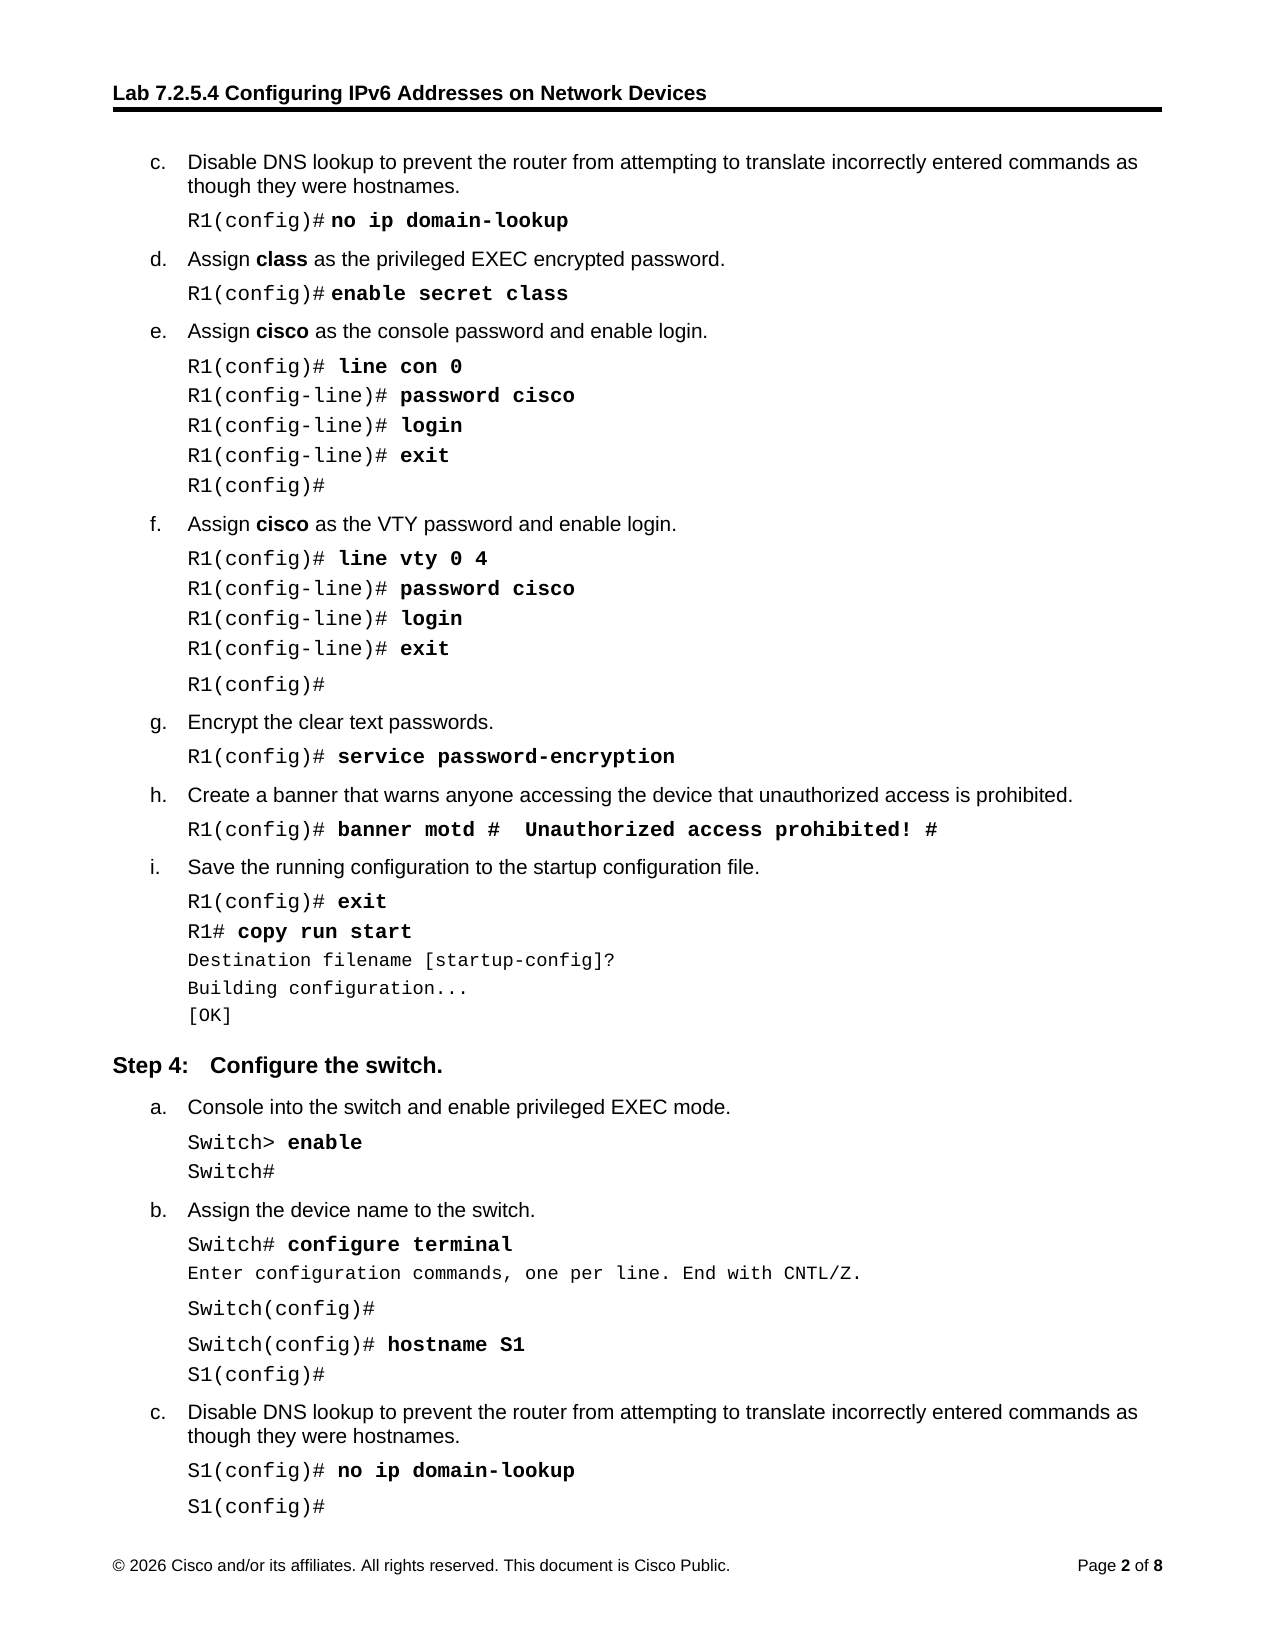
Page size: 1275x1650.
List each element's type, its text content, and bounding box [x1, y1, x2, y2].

text Switch> enable [187, 1132, 1162, 1155]
text Disable DNS lookup to prevent the router from attempting to translate incorrectly entered commands as though they were hostnames. [150, 1400, 1162, 1448]
text Switch# configure terminal [187, 1234, 1162, 1258]
list R1(config)# no ip domain-lookup [187, 210, 1162, 234]
text Console into the switch and enable privileged EXEC mode. [150, 1095, 1162, 1119]
text R1(config-line)# password cisco [187, 386, 1162, 409]
text R1(config)# line vty 0 4 [187, 548, 1162, 571]
text Disable DNS lookup to prevent the router from attempting to translate incorrectly entered commands as though they were hostnames. [150, 150, 1162, 198]
list R1(config)# enable secret class [187, 283, 1162, 307]
text Destination filename [startup-config]? [187, 951, 1162, 972]
text Configure the switch. [112, 1052, 1162, 1079]
list Switch(config)# [187, 1298, 1162, 1321]
text Switch(config)# hostname S1 [187, 1334, 1162, 1358]
text R1(config)# exit [187, 891, 1162, 915]
text R1(config)# line con 0 [187, 356, 1162, 379]
text R1(config-line)# login [187, 415, 1162, 439]
text [OK] [187, 1006, 1162, 1027]
text R1(config-line)# password cisco [187, 578, 1162, 601]
text R1(config)# service password-encryption [187, 746, 1162, 770]
text Assign cisco as the console password and enable login. [150, 319, 1162, 343]
text Assign cisco as the VTY password and enable login. [150, 511, 1162, 535]
text Assign class as the privileged EXEC encrypted password. [150, 247, 1162, 271]
text R1(config)# banner motd # Unauthorized access prohibited! # [187, 819, 1162, 842]
text R1(config-line)# login [187, 608, 1162, 631]
text Create a banner that warns anyone accessing the device that unauthorized access is prohibited. [150, 782, 1162, 806]
text Building configuration... [187, 979, 1162, 1000]
text R1(config-line)# exit [187, 637, 1162, 661]
text S1(config)# no ip domain-lookup [187, 1460, 1162, 1484]
text Switch# [187, 1162, 1162, 1185]
text Encrypt the clear text passwords. [150, 710, 1162, 734]
text R1(config)# [187, 475, 1162, 499]
text R1# copy run start [187, 921, 1162, 945]
text Enter configuration commands, one per line. End with CNTL/Z. [187, 1264, 1162, 1285]
text R1(config-line)# exit [187, 445, 1162, 469]
list R1(config)# [187, 674, 1162, 697]
text Assign the device name to the switch. [150, 1198, 1162, 1222]
text Save the running configuration to the startup configuration file. [150, 855, 1162, 879]
list S1(config)# [187, 1497, 1162, 1520]
text S1(config)# [187, 1364, 1162, 1387]
